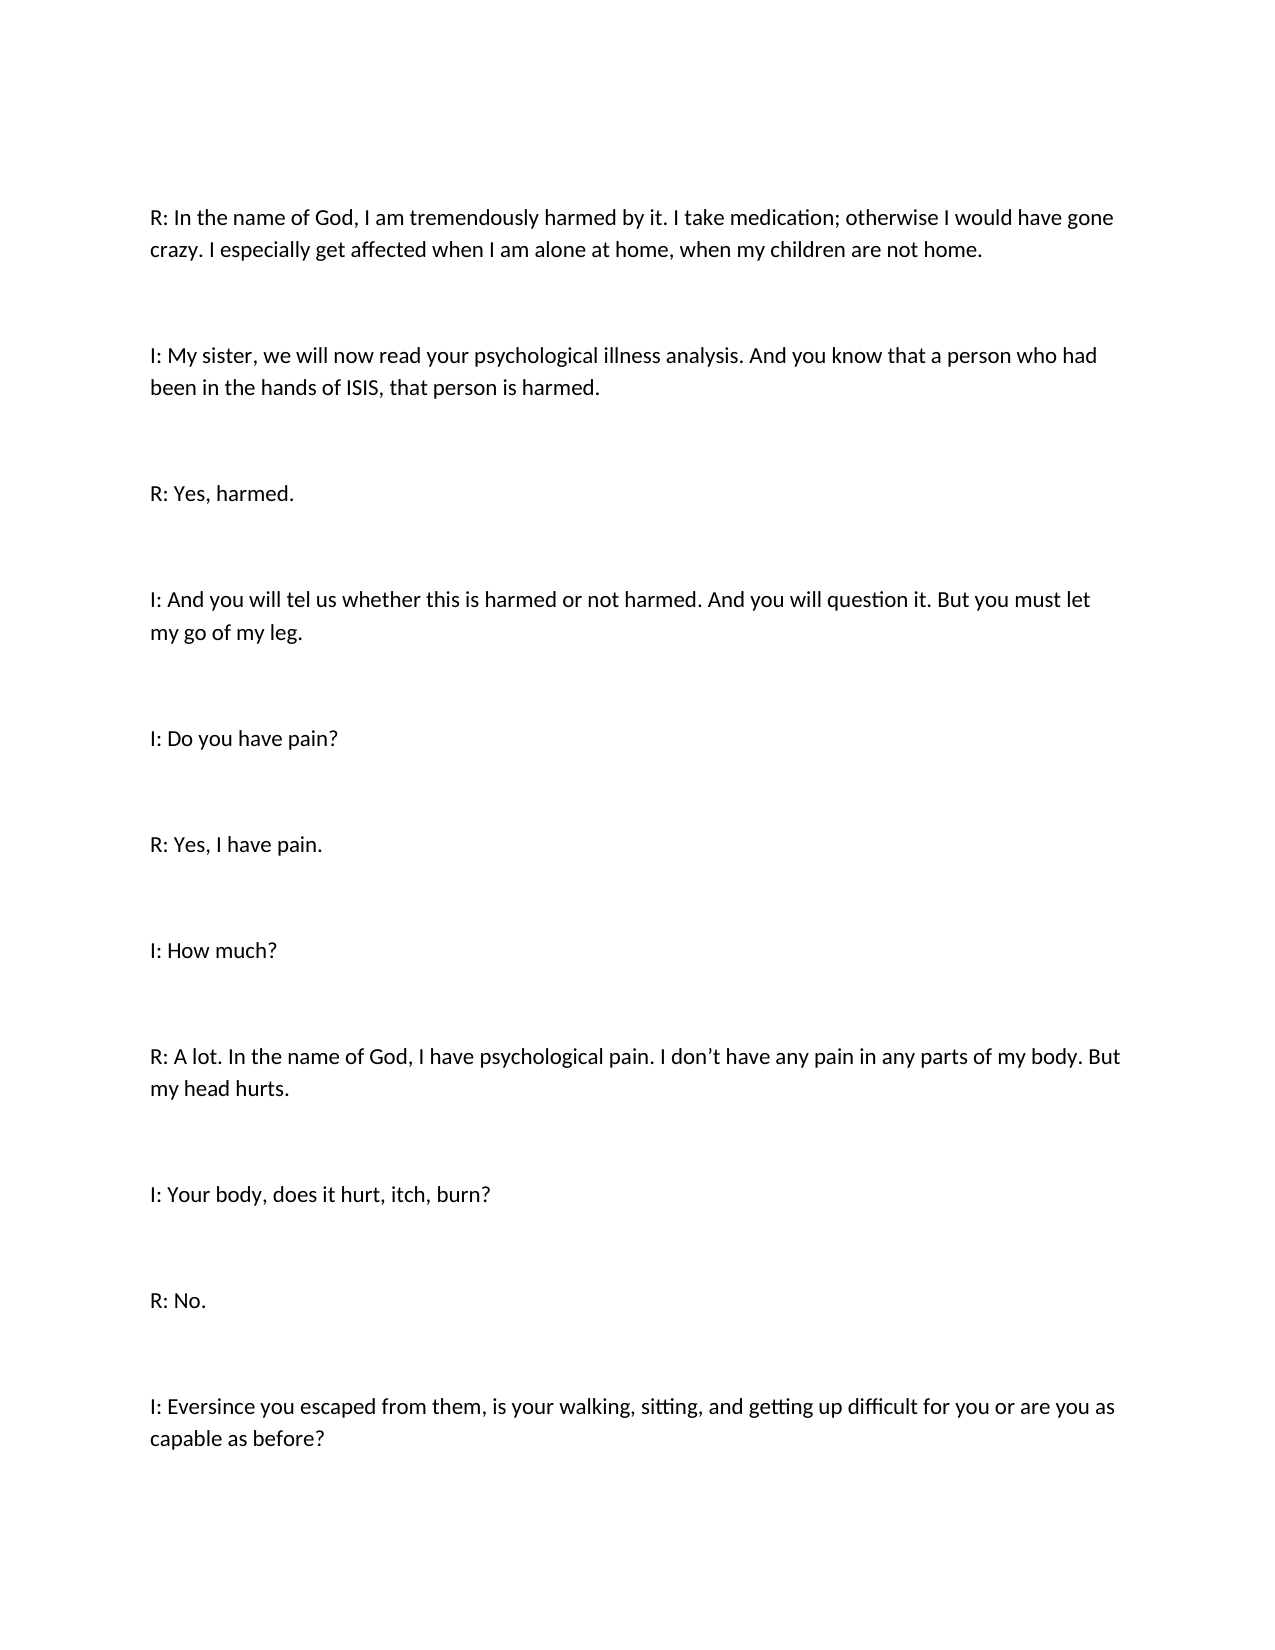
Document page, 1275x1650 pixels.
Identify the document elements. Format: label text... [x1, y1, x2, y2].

text R: In the name of God, I am tremendously harmed by it. I take medication; otherwise I would have gone crazy. I especially get affected when I am alone at home, when my children are not home. [150, 203, 1125, 263]
text I: How much? [150, 936, 1125, 964]
text R: A lot. In the name of God, I have psychological pain. I don’t have any pain in any parts of my body. But my head hurts. [150, 1042, 1125, 1102]
text R: Yes, I have pain. [150, 830, 1125, 858]
text I: My sister, we will now read your psychological illness analysis. And you know that a person who had been in the hands of ISIS, that person is harmed. [150, 341, 1125, 401]
text R: No. [150, 1286, 1125, 1314]
text I: And you will tel us whether this is harmed or not harmed. And you will question it. But you must let my go of my leg. [150, 586, 1125, 646]
text I: Do you have pain? [150, 724, 1125, 752]
text R: Yes, harmed. [150, 479, 1125, 507]
text I: Your body, does it hurt, itch, burn? [150, 1180, 1125, 1208]
text I: Eversince you escaped from them, is your walking, sitting, and getting up difficult for you or are you as capable as before? [150, 1392, 1125, 1452]
